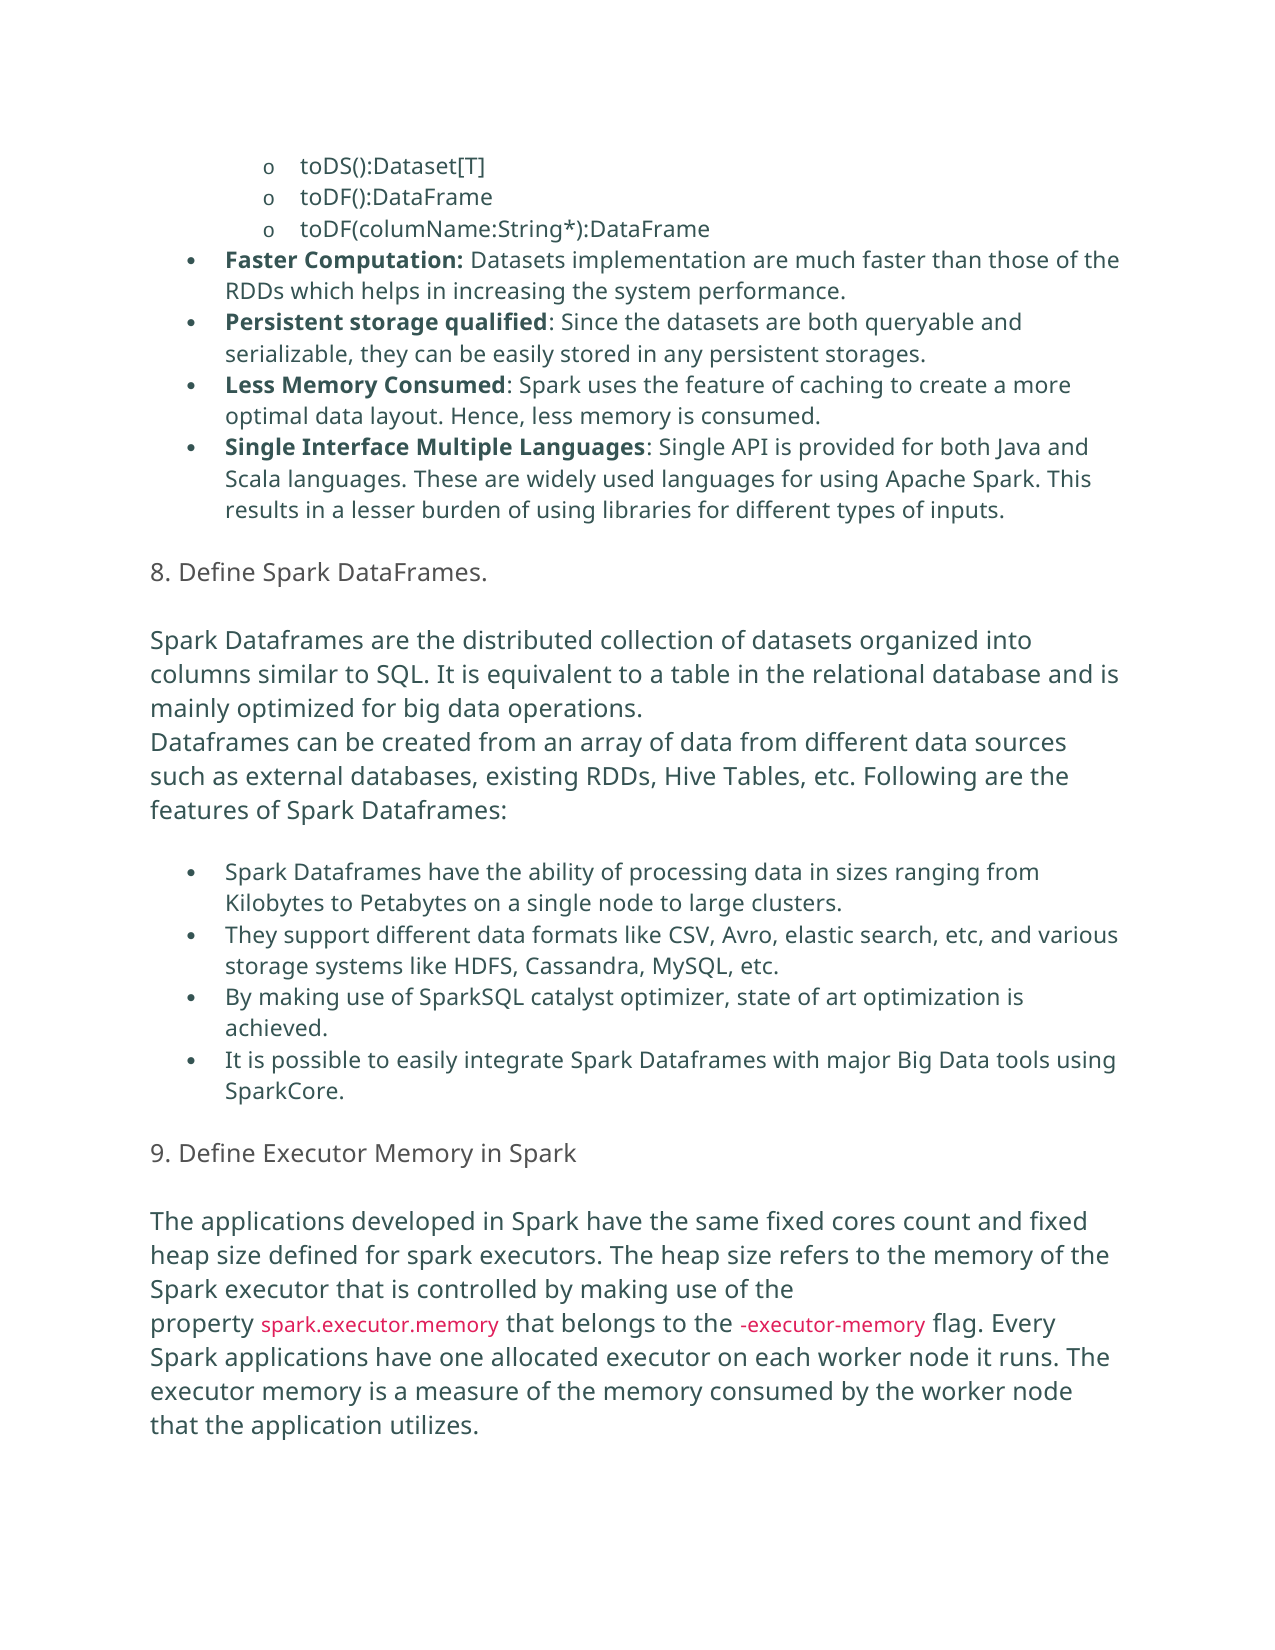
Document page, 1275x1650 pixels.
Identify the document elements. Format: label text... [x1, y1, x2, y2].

list toDF(columName:String*):DataFrame [262, 212, 1125, 244]
text The applications developed in Spark have the same fixed cores count and fixed heap size defined for spark executors. The heap size refers to the memory of the Spark executor that is controlled by making use of the property spark.executor.memory that belongs to the -executor-memory flag. Every Spark applications have one allocated executor on each worker node it runs. The executor memory is a measure of the memory consumed by the worker node that the application utilizes. [150, 1203, 1125, 1442]
list Single Interface Multiple Languages: Single API is provided for both Java and Scala languages. These are widely used languages for using Apache Spark. This results in a lesser burden of using libraries for different types of inputs. [187, 431, 1125, 525]
text Spark Dataframes are the distributed collection of datasets organized into columns similar to SQL. It is equivalent to a table in the relational database and is mainly optimized for big data operations. Dataframes can be created from an array of data from different data sources such as external databases, existing RDDs, Hive Tables, etc. Following are the features of Spark Dataframes: [150, 622, 1125, 827]
subtitle 9. Define Executor Memory in Spark [150, 1135, 1125, 1169]
list toDF():DataFrame [262, 181, 1125, 212]
list They support different data formats like CSV, Avro, elastic search, etc, and various storage systems like HDFS, Cassandra, MySQL, etc. [187, 918, 1125, 981]
list Less Memory Consumed: Spark uses the feature of caching to create a more optimal data layout. Hence, less memory is consumed. [187, 369, 1125, 431]
list toDS():Dataset[T] [262, 150, 1125, 181]
subtitle 8. Define Spark DataFrames. [150, 554, 1125, 588]
list Persistent storage qualified: Since the datasets are both queryable and serializable, they can be easily stored in any persistent storages. [187, 306, 1125, 369]
list Spark Dataframes have the ability of processing data in sizes ranging from Kilobytes to Petabytes on a single node to large clusters. [187, 856, 1125, 918]
list By making use of SparkSQL catalyst optimizer, state of art optimization is achieved. [187, 981, 1125, 1043]
list It is possible to easily integrate Spark Dataframes with major Big Data tools using SparkCore. [187, 1043, 1125, 1106]
list Faster Computation: Datasets implementation are much faster than those of the RDDs which helps in increasing the system performance. [187, 244, 1125, 306]
